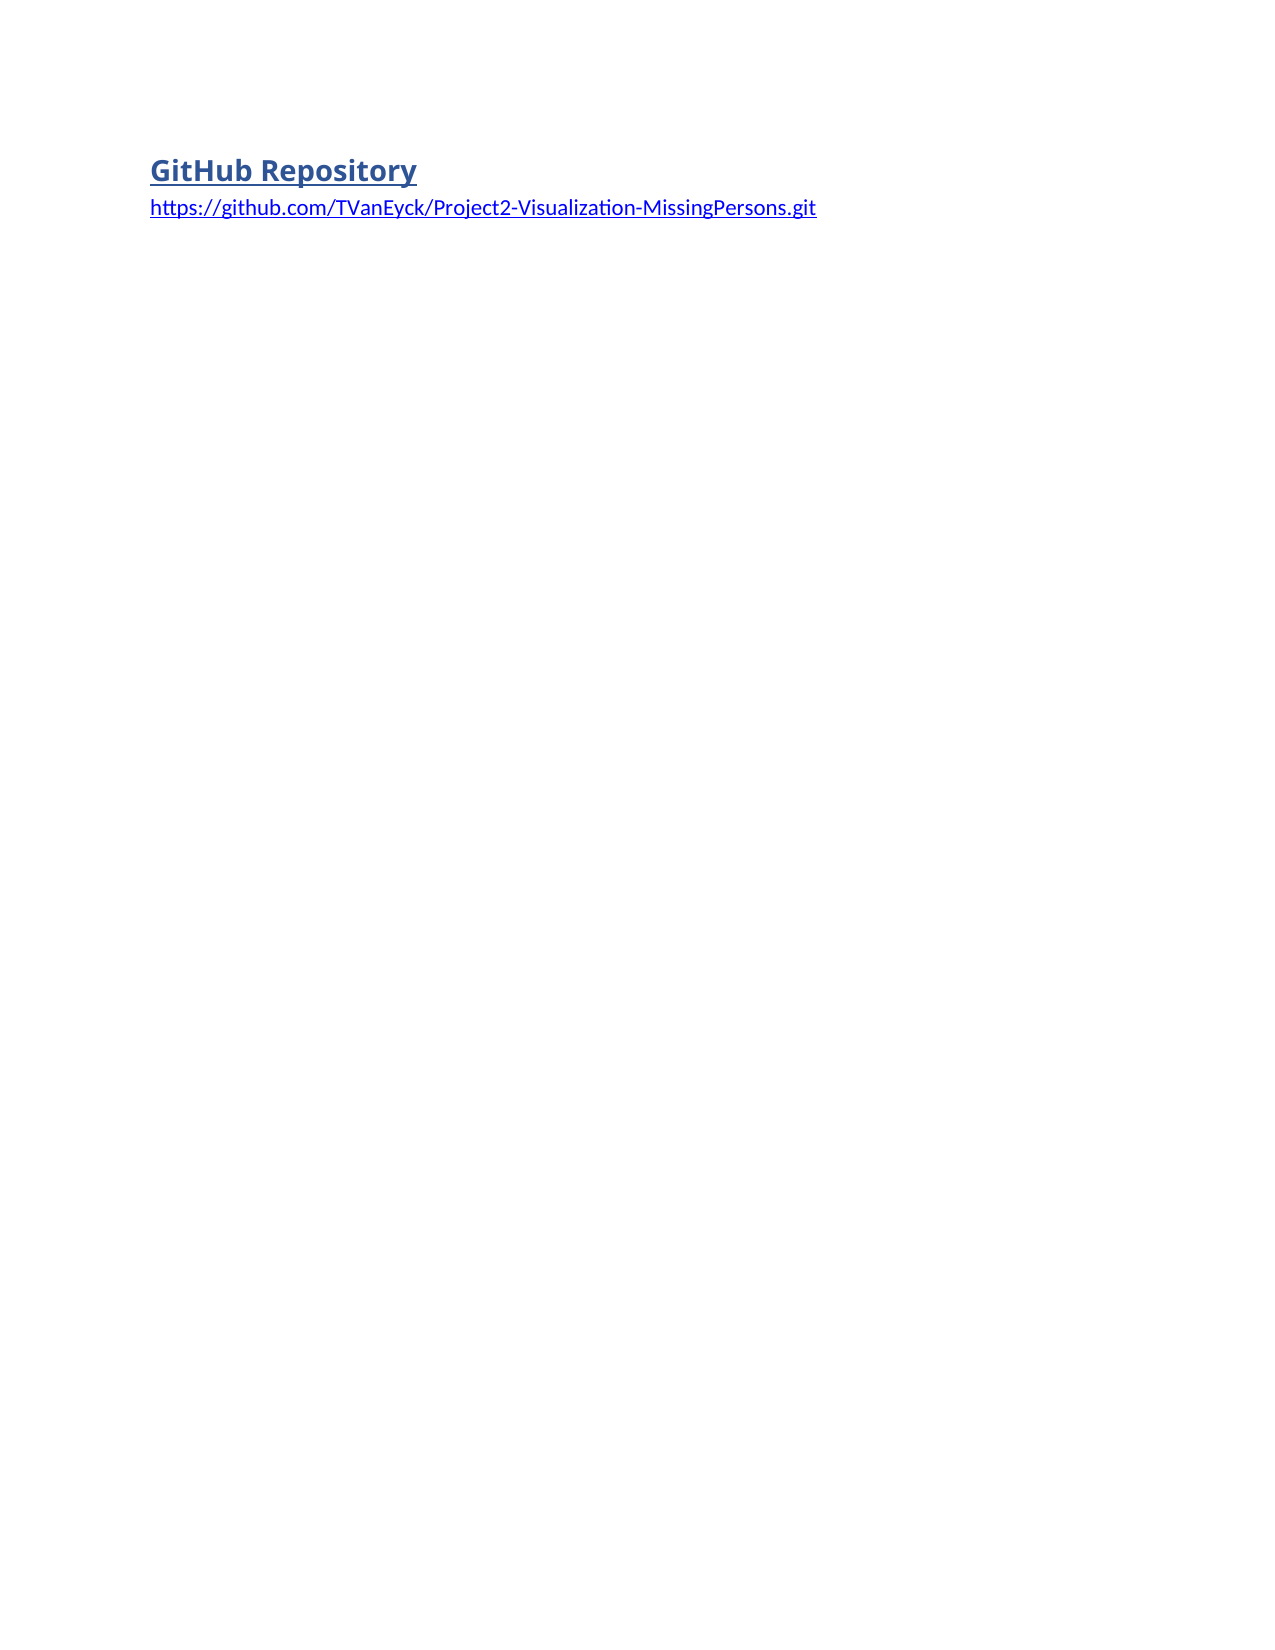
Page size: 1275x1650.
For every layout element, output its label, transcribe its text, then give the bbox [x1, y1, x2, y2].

subtitle GitHub Repository [150, 150, 1125, 190]
text https://github.com/TVanEyck/Project2-Visualization-MissingPersons.git [150, 193, 1125, 221]
